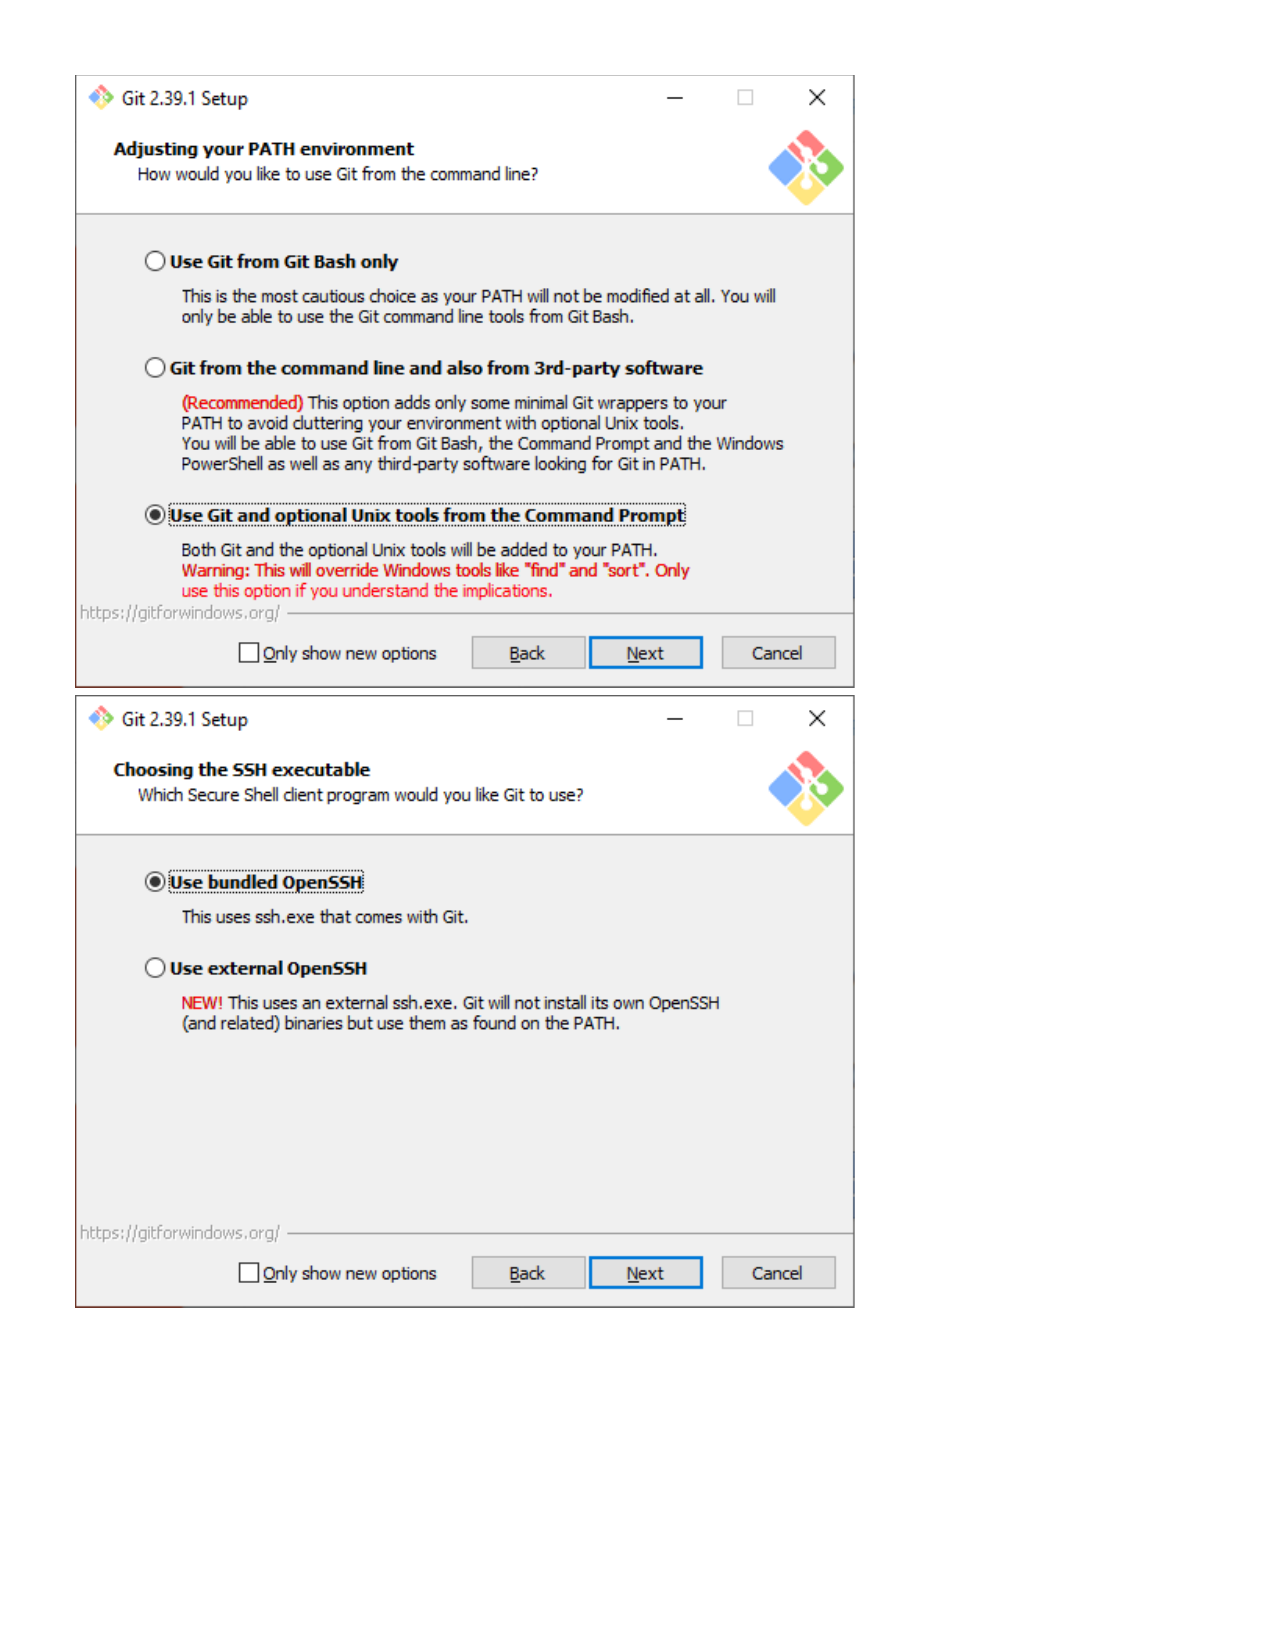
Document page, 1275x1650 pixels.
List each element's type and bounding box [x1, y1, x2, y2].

picture [75, 75, 855, 688]
picture [75, 695, 855, 1308]
